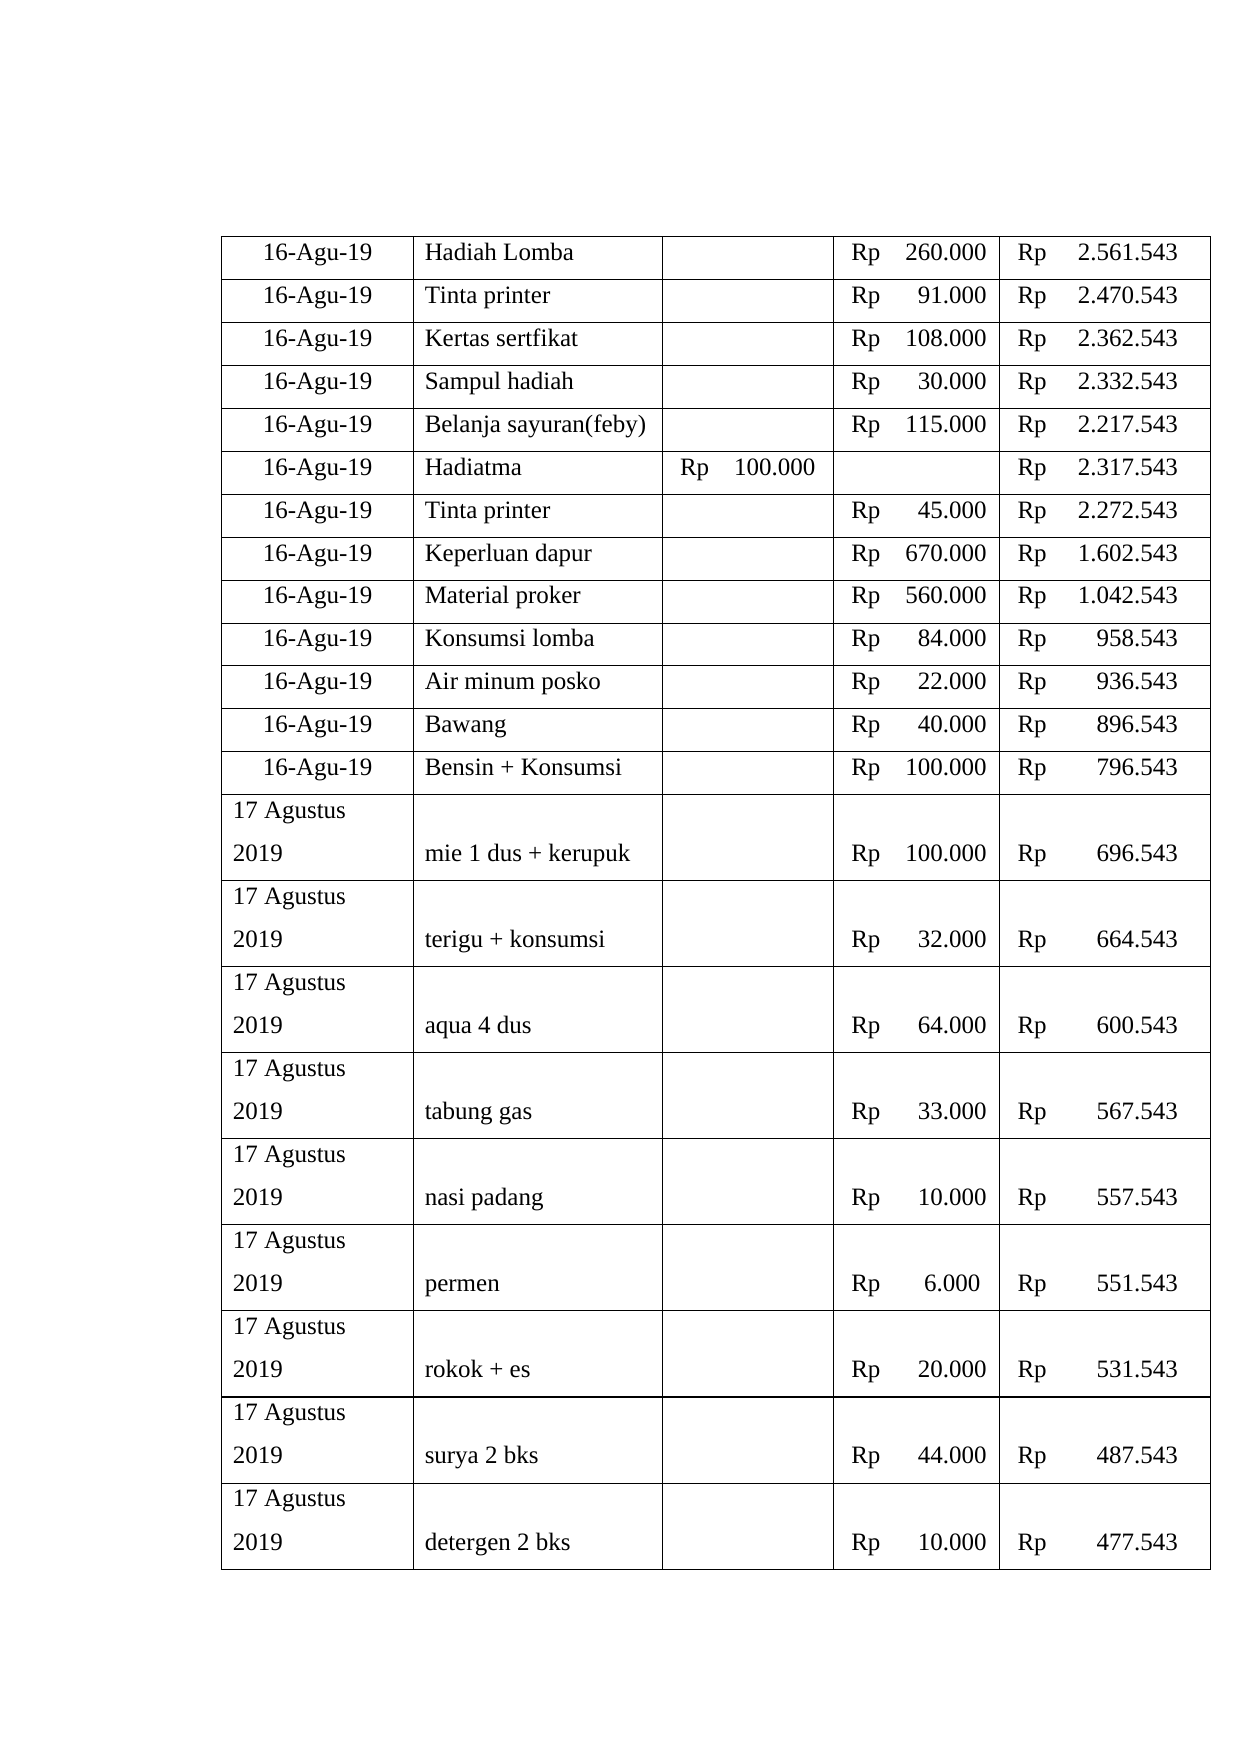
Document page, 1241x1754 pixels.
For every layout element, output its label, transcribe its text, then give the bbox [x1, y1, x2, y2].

table_cell [663, 967, 833, 1052]
table_cell 17 Agustus 2019 [222, 1053, 413, 1138]
table_cell Rp 108.000 [834, 323, 999, 365]
table_cell Rp 560.000 [834, 581, 999, 622]
table_cell Rp 115.000 [834, 409, 999, 451]
table_cell Rp 2.217.543 [1000, 409, 1210, 451]
table_cell rokok + es [414, 1311, 662, 1396]
table_cell Rp 664.543 [1000, 881, 1210, 966]
table_cell Rp 10.000 [834, 1484, 999, 1568]
table_cell [663, 409, 833, 451]
table_cell Tinta printer [414, 280, 662, 322]
table_cell [663, 709, 833, 751]
table_cell Rp 91.000 [834, 280, 999, 322]
table_cell 17 Agustus 2019 [222, 1225, 413, 1310]
table_cell Hadiah Lomba [414, 237, 662, 279]
table_cell Rp 2.362.543 [1000, 323, 1210, 365]
table_cell [663, 752, 833, 794]
table_cell Rp 22.000 [834, 666, 999, 708]
table_cell [663, 881, 833, 966]
table_cell 17 Agustus 2019 [222, 881, 413, 966]
table_cell permen [414, 1225, 662, 1310]
table_cell Rp 2.561.543 [1000, 237, 1210, 279]
table_cell Kertas sertfikat [414, 323, 662, 365]
table_cell aqua 4 dus [414, 967, 662, 1052]
table_cell Rp 696.543 [1000, 795, 1210, 880]
table_cell Rp 32.000 [834, 881, 999, 966]
table_cell 17 Agustus 2019 [222, 1484, 413, 1568]
table_cell Rp 958.543 [1000, 624, 1210, 665]
table_cell Rp 477.543 [1000, 1484, 1210, 1568]
table_cell mie 1 dus + kerupuk [414, 795, 662, 880]
table_cell Rp 84.000 [834, 624, 999, 665]
table_cell 16-Agu-19 [222, 752, 413, 794]
table_cell Rp 2.332.543 [1000, 366, 1210, 408]
table_cell 16-Agu-19 [222, 237, 413, 279]
table_cell [663, 1398, 833, 1482]
table_cell Konsumsi lomba [414, 624, 662, 665]
table_cell [663, 495, 833, 537]
table_cell Rp 670.000 [834, 538, 999, 579]
table_cell Bawang [414, 709, 662, 751]
table_cell [663, 1139, 833, 1224]
table_cell [663, 1225, 833, 1310]
table_cell Rp 260.000 [834, 237, 999, 279]
table_cell Tinta printer [414, 495, 662, 537]
table_cell Rp 1.042.543 [1000, 581, 1210, 622]
table_cell Hadiatma [414, 452, 662, 494]
table_cell Rp 2.470.543 [1000, 280, 1210, 322]
table_cell nasi padang [414, 1139, 662, 1224]
table_cell 17 Agustus 2019 [222, 967, 413, 1052]
table_cell Rp 20.000 [834, 1311, 999, 1396]
table_cell Rp 2.317.543 [1000, 452, 1210, 494]
table_cell 16-Agu-19 [222, 280, 413, 322]
table_cell 16-Agu-19 [222, 409, 413, 451]
table_cell detergen 2 bks [414, 1484, 662, 1568]
table_cell 16-Agu-19 [222, 495, 413, 537]
table_cell Material proker [414, 581, 662, 622]
table_cell 16-Agu-19 [222, 709, 413, 751]
table_cell Rp 100.000 [834, 752, 999, 794]
table_cell [663, 581, 833, 622]
table_cell Rp 44.000 [834, 1398, 999, 1482]
table_cell [663, 1484, 833, 1568]
table_cell 16-Agu-19 [222, 366, 413, 408]
table_cell 16-Agu-19 [222, 666, 413, 708]
table_cell [663, 237, 833, 279]
table_cell Rp 551.543 [1000, 1225, 1210, 1310]
table_cell 16-Agu-19 [222, 538, 413, 579]
table_cell Rp 567.543 [1000, 1053, 1210, 1138]
table_cell Rp 796.543 [1000, 752, 1210, 794]
table_cell Rp 40.000 [834, 709, 999, 751]
table_cell Sampul hadiah [414, 366, 662, 408]
table_cell Rp 531.543 [1000, 1311, 1210, 1396]
table_cell 17 Agustus 2019 [222, 1139, 413, 1224]
table_cell Rp 487.543 [1000, 1398, 1210, 1482]
table_cell [663, 1053, 833, 1138]
table_cell Rp 1.602.543 [1000, 538, 1210, 579]
table_cell Rp 30.000 [834, 366, 999, 408]
table_cell Rp 45.000 [834, 495, 999, 537]
table_cell Belanja sayuran(feby) [414, 409, 662, 451]
table_cell Rp 896.543 [1000, 709, 1210, 751]
table_cell [663, 366, 833, 408]
table_cell [663, 538, 833, 579]
table_cell [663, 795, 833, 880]
table_cell Air minum posko [414, 666, 662, 708]
table_cell Rp 6.000 [834, 1225, 999, 1310]
table_cell Rp 10.000 [834, 1139, 999, 1224]
table_cell [663, 666, 833, 708]
table_cell Rp 100.000 [663, 452, 833, 494]
table_cell 16-Agu-19 [222, 581, 413, 622]
table_cell Rp 33.000 [834, 1053, 999, 1138]
table_cell 16-Agu-19 [222, 452, 413, 494]
table_cell [663, 624, 833, 665]
table_cell Bensin + Konsumsi [414, 752, 662, 794]
table_cell Rp 64.000 [834, 967, 999, 1052]
table_cell 17 Agustus 2019 [222, 795, 413, 880]
table_cell 17 Agustus 2019 [222, 1311, 413, 1396]
table_cell Rp 557.543 [1000, 1139, 1210, 1224]
table_cell Rp 2.272.543 [1000, 495, 1210, 537]
table_cell terigu + konsumsi [414, 881, 662, 966]
table_cell 16-Agu-19 [222, 323, 413, 365]
table_cell 16-Agu-19 [222, 624, 413, 665]
table_cell [663, 1311, 833, 1396]
table_cell [663, 323, 833, 365]
table_cell [663, 280, 833, 322]
table_cell 17 Agustus 2019 [222, 1398, 413, 1482]
table_cell Rp 936.543 [1000, 666, 1210, 708]
table_cell tabung gas [414, 1053, 662, 1138]
table_cell Keperluan dapur [414, 538, 662, 579]
table_cell surya 2 bks [414, 1398, 662, 1482]
table_cell Rp 100.000 [834, 795, 999, 880]
table_cell [834, 452, 999, 494]
table_cell Rp 600.543 [1000, 967, 1210, 1052]
